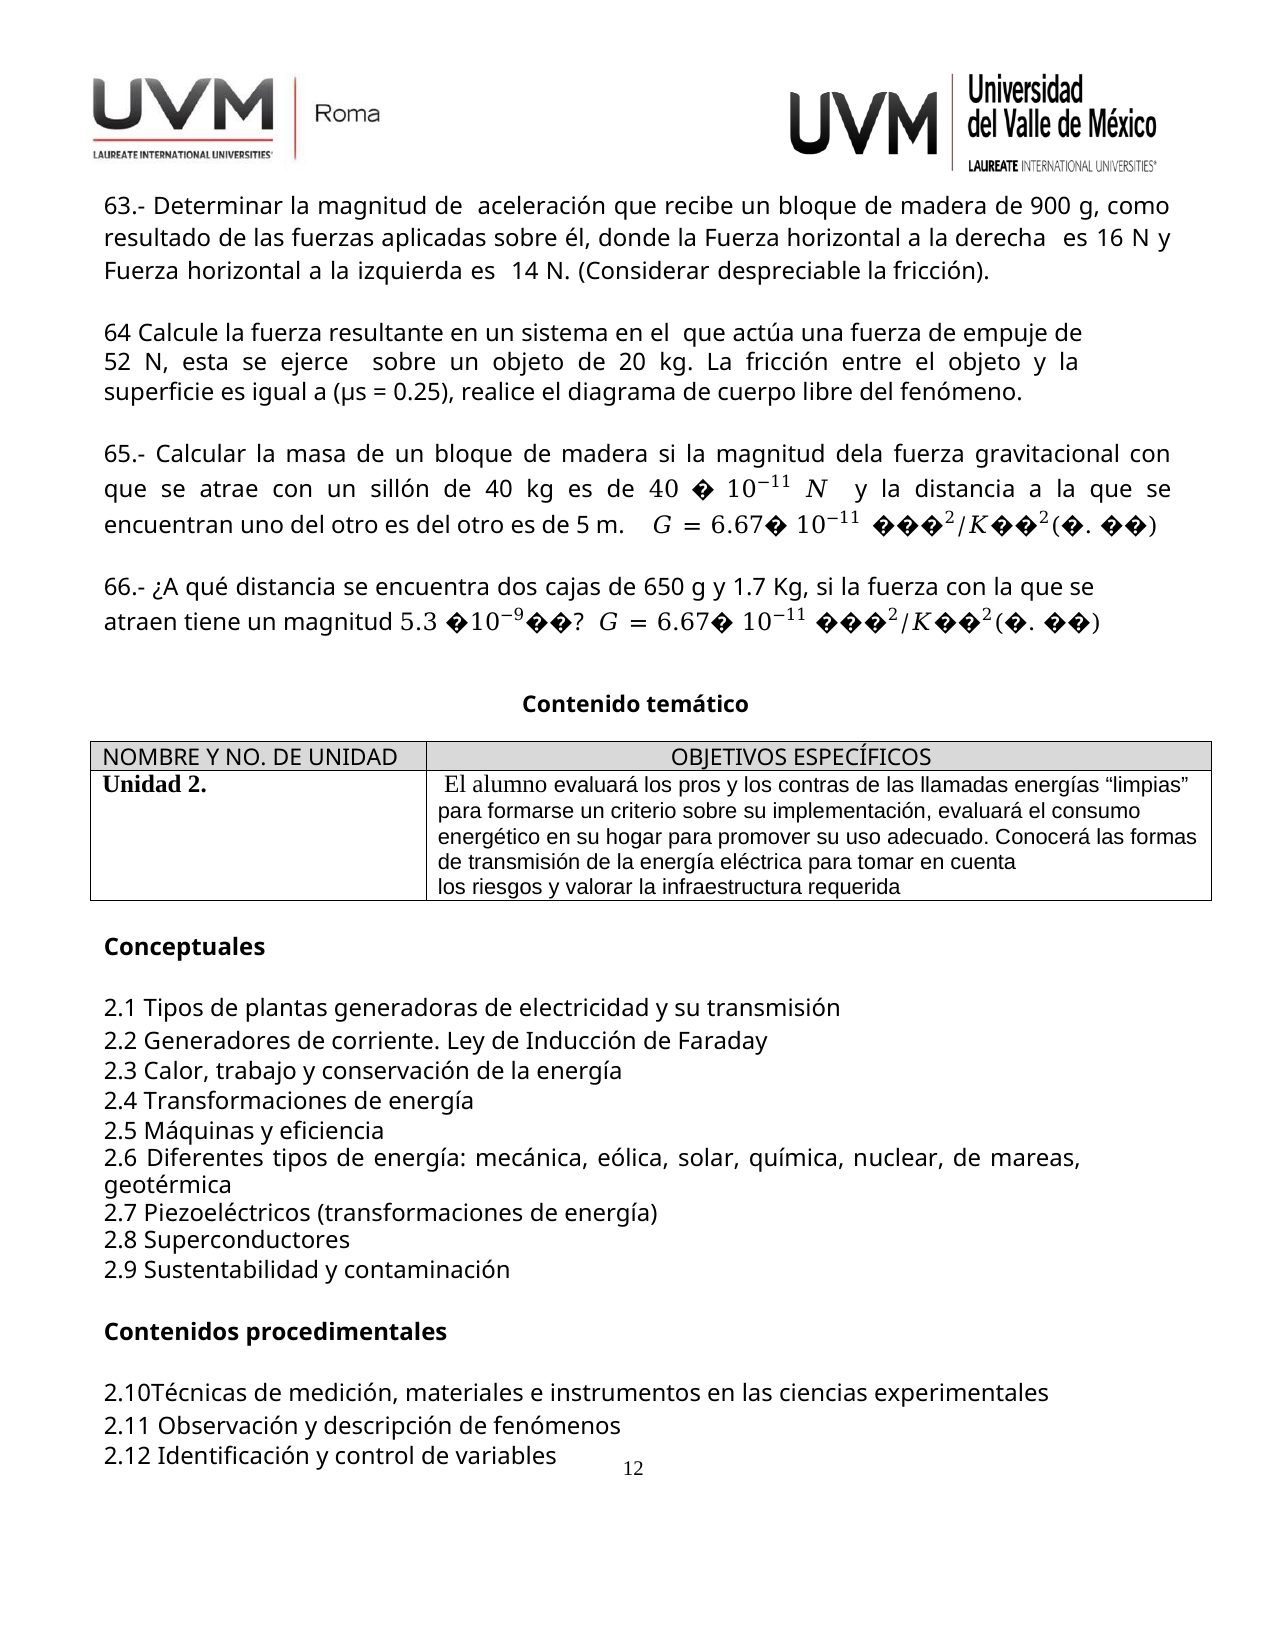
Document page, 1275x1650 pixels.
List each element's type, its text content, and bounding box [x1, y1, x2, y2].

text 2.8 Superconductores [103, 1226, 371, 1253]
table_header OBJETIVOS ESPECÍFICOS [427, 742, 1211, 770]
text 66.- ¿A qué distancia se encuentra dos cajas de 650 g y 1.7 Kg, si la fuerza con la que se atraen tiene un magnitud 5.3 �10−9��? 𝐺 = 6.67� 10−11 ���2/𝐾��2(�. ��) [103, 570, 1171, 638]
text 2.11 Observación y descripción de fenómenos [103, 1409, 662, 1441]
text Conceptuales [103, 929, 287, 962]
picture [781, 59, 1165, 185]
table_cell El alumno evaluará los pros y los contras de las llamadas energías “limpias” para formarse un criterio sobre su implementación, evaluará el consumo energético en su hogar para promover su uso adecuado. Conocerá las formas de transmisión de la energía eléctrica para tomar en cuenta los riesgos y valorar la infraestructura requerida [427, 771, 1211, 900]
text 2.5 Máquinas y eficiencia [103, 1116, 410, 1143]
text 65.- Calcular la masa de un bloque de madera si la magnitud dela fuerza gravitacional con que se atrae con un sillón de 40 kg es de 40 � 10−11 𝑁 y la distancia a la que se encuentran uno del otro es del otro es de 5 m. 𝐺 = 6.67� 10−11 ���2/𝐾��2(�. ��) [103, 437, 1172, 540]
text 2.9 Sustentabilidad y contaminación [103, 1253, 546, 1285]
text 2.2 Generadores de corriente. Ley de Inducción de Faraday [103, 1024, 825, 1056]
table_cell Unidad 2. [91, 771, 426, 900]
text 52 N, esta se ejerce sobre un objeto de 20 kg. La fricción entre el objeto y la [103, 348, 1171, 375]
text superficie es igual a (μs = 0.25), realice el diagrama de cuerpo libre del fenómeno. [103, 375, 1111, 408]
text 2.10Técnicas de medición, materiales e instrumentos en las ciencias experimentales [103, 1376, 1125, 1408]
text Contenidos procedimentales [103, 1314, 489, 1347]
text 2.12 Identificación y control de variables [103, 1441, 599, 1468]
picture [75, 59, 397, 177]
text 2.1 Tipos de plantas generadoras de electricidad y su transmisión [103, 991, 901, 1024]
text Contenido temático [506, 688, 765, 719]
text 2.4 Transformaciones de energía [103, 1083, 504, 1116]
text 63.- Determinar la magnitud de aceleración que recibe un bloque de madera de 900 g, como resultado de las fuerzas aplicadas sobre él, donde la Fuerza horizontal a la derecha es 16 N y Fuerza horizontal a la izquierda es 14 N. (Considerar despreciable la fricción). [103, 188, 1171, 286]
text 2.7 Piezoeléctricos (transformaciones de energía) [103, 1198, 705, 1226]
text 2.6 Diferentes tipos de energía: mecánica, eólica, solar, química, nuclear, de mareas, geotérmica [103, 1144, 1171, 1198]
text 64 Calcule la fuerza resultante en un sistema en el que actúa una fuerza de empuje de [103, 315, 1170, 348]
text 2.3 Calor, trabajo y conservación de la energía [103, 1056, 673, 1083]
table_header NOMBRE Y NO. DE UNIDAD [91, 742, 426, 770]
